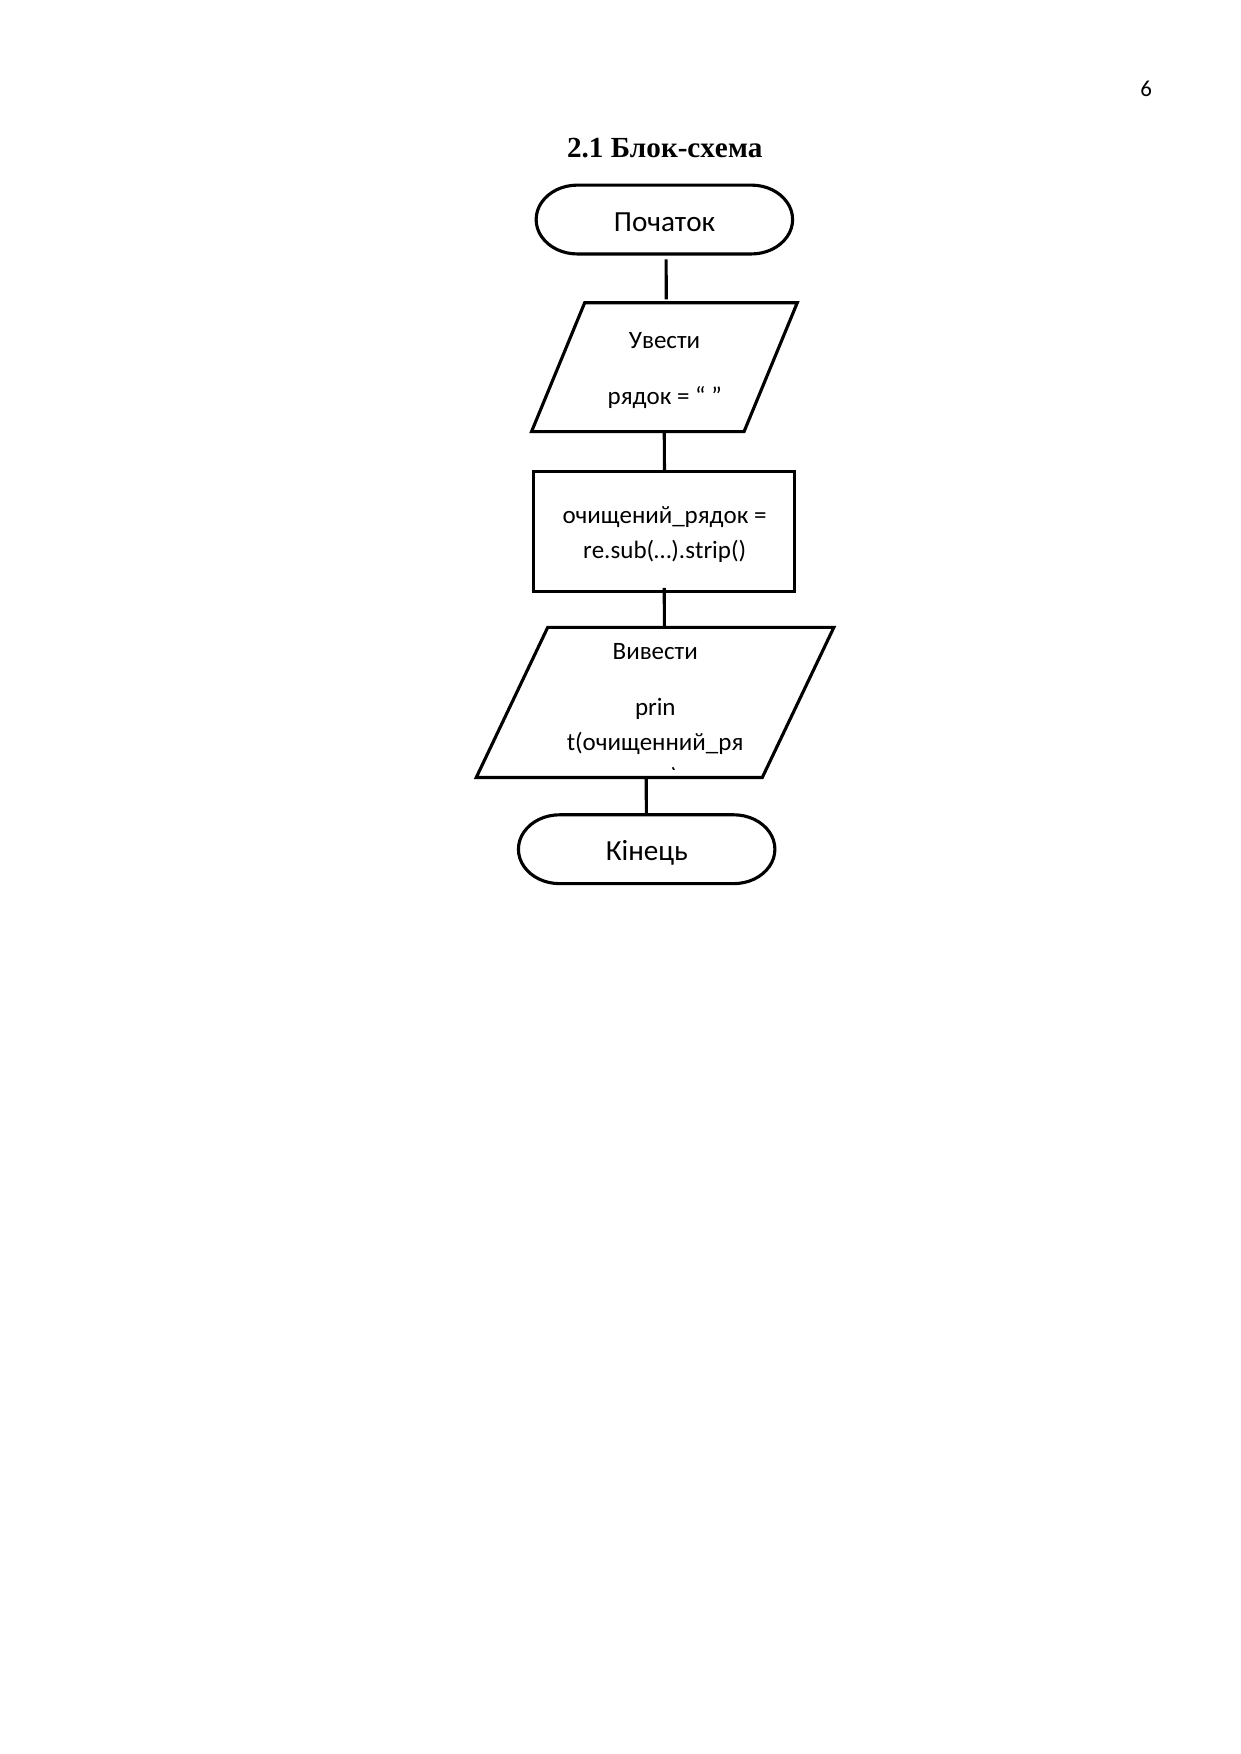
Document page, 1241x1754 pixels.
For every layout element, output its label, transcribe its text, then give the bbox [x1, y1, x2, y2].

text 2.1 Блок-схема [177, 130, 1152, 163]
